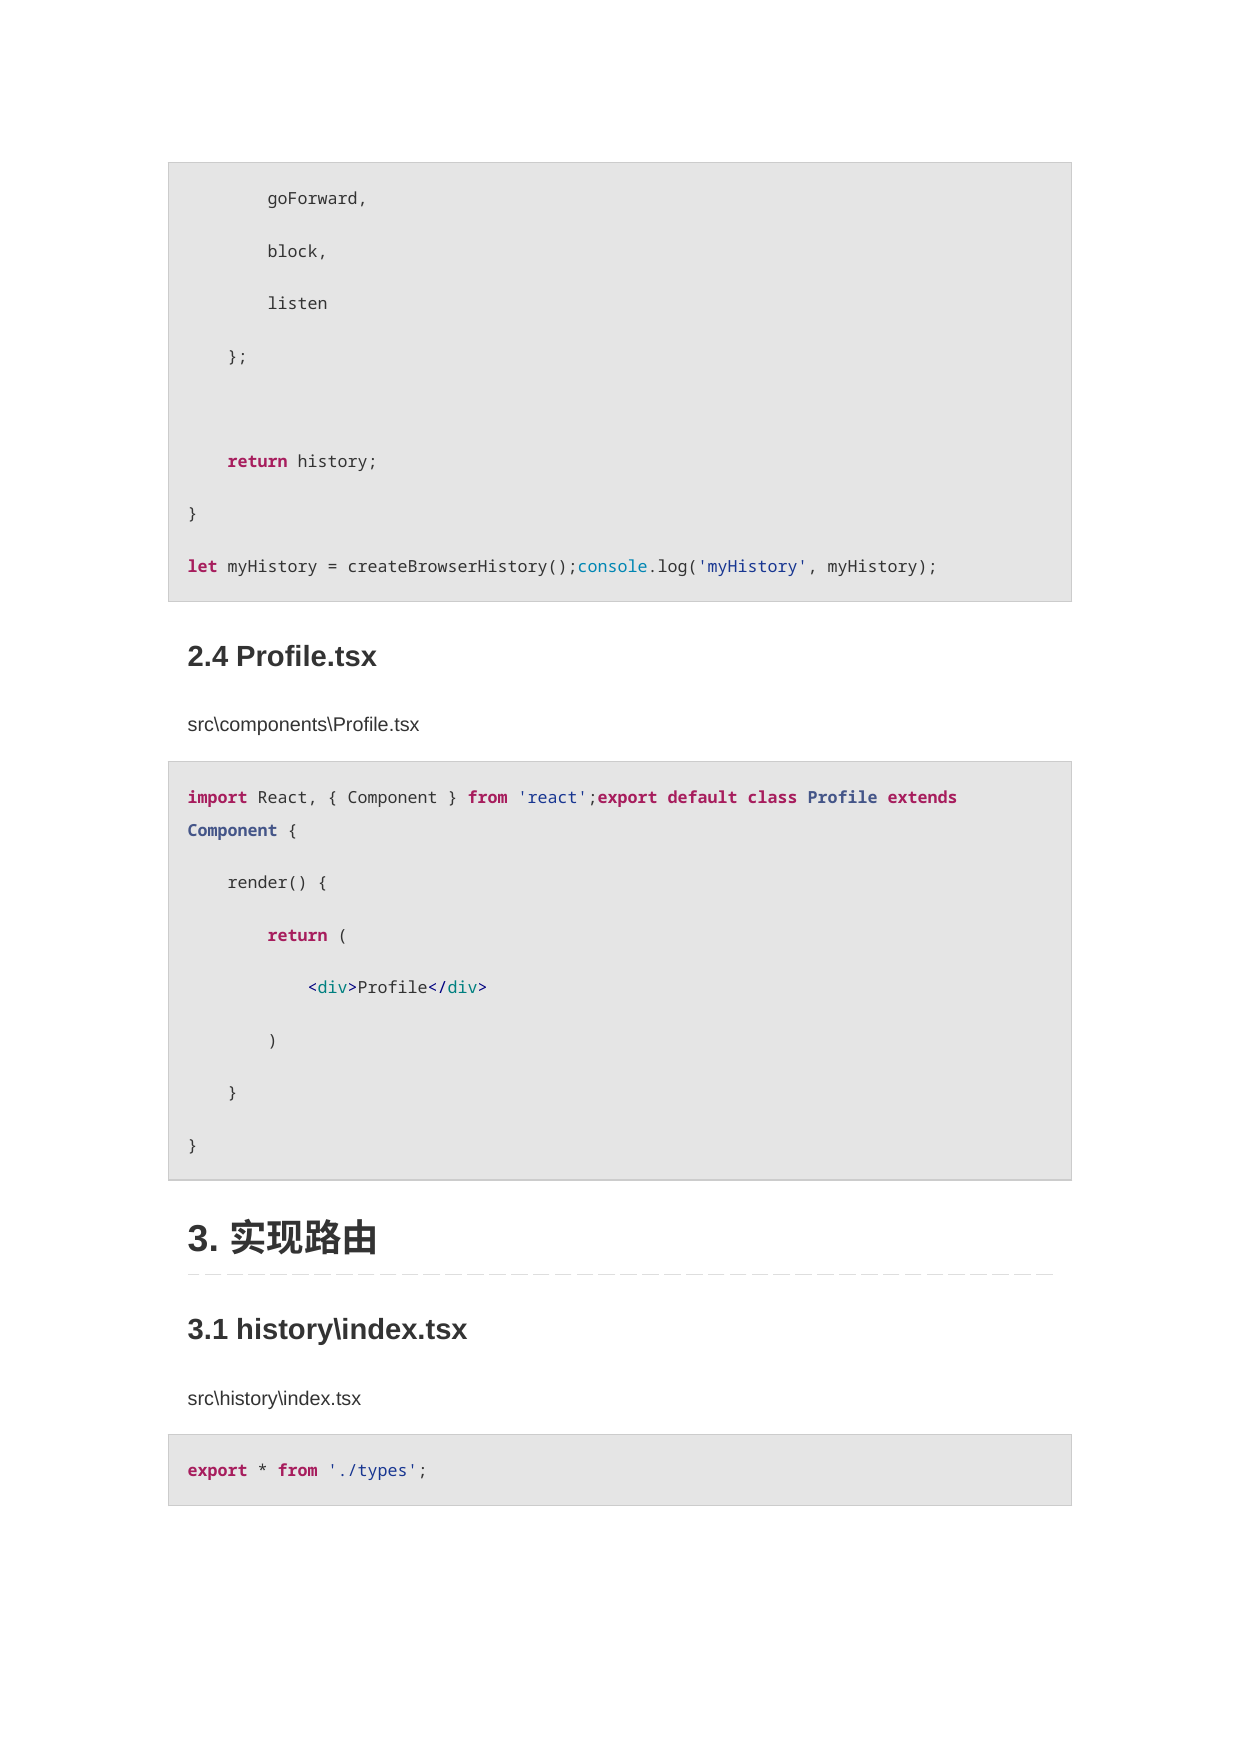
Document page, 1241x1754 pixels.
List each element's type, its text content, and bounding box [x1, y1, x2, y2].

text src\components\Profile.tsx [187, 708, 1053, 741]
subtitle 2.4 Profile.tsx [187, 623, 1053, 688]
text src\history\index.tsx [187, 1382, 1053, 1414]
subtitle 3. 实现路由 [187, 1202, 1053, 1275]
text ) [169, 1003, 1071, 1056]
text return ( [169, 898, 1071, 951]
subtitle 3.1 history\index.tsx [187, 1297, 1053, 1362]
text render() { [169, 846, 1071, 898]
text import React, { Component } from 'react';export default class Profile extends Component { [169, 762, 1071, 846]
text }; [169, 319, 1071, 372]
text block, [169, 214, 1071, 267]
text } [169, 477, 1071, 529]
text } [169, 1056, 1071, 1108]
text export * from './types'; [169, 1435, 1071, 1505]
text listen [169, 267, 1071, 319]
text <div>Profile</div> [169, 951, 1071, 1003]
text return history; [169, 424, 1071, 477]
text let myHistory = createBrowserHistory();console.log('myHistory', myHistory); [169, 529, 1071, 601]
text } [169, 1108, 1071, 1179]
text goForward, [169, 163, 1071, 214]
